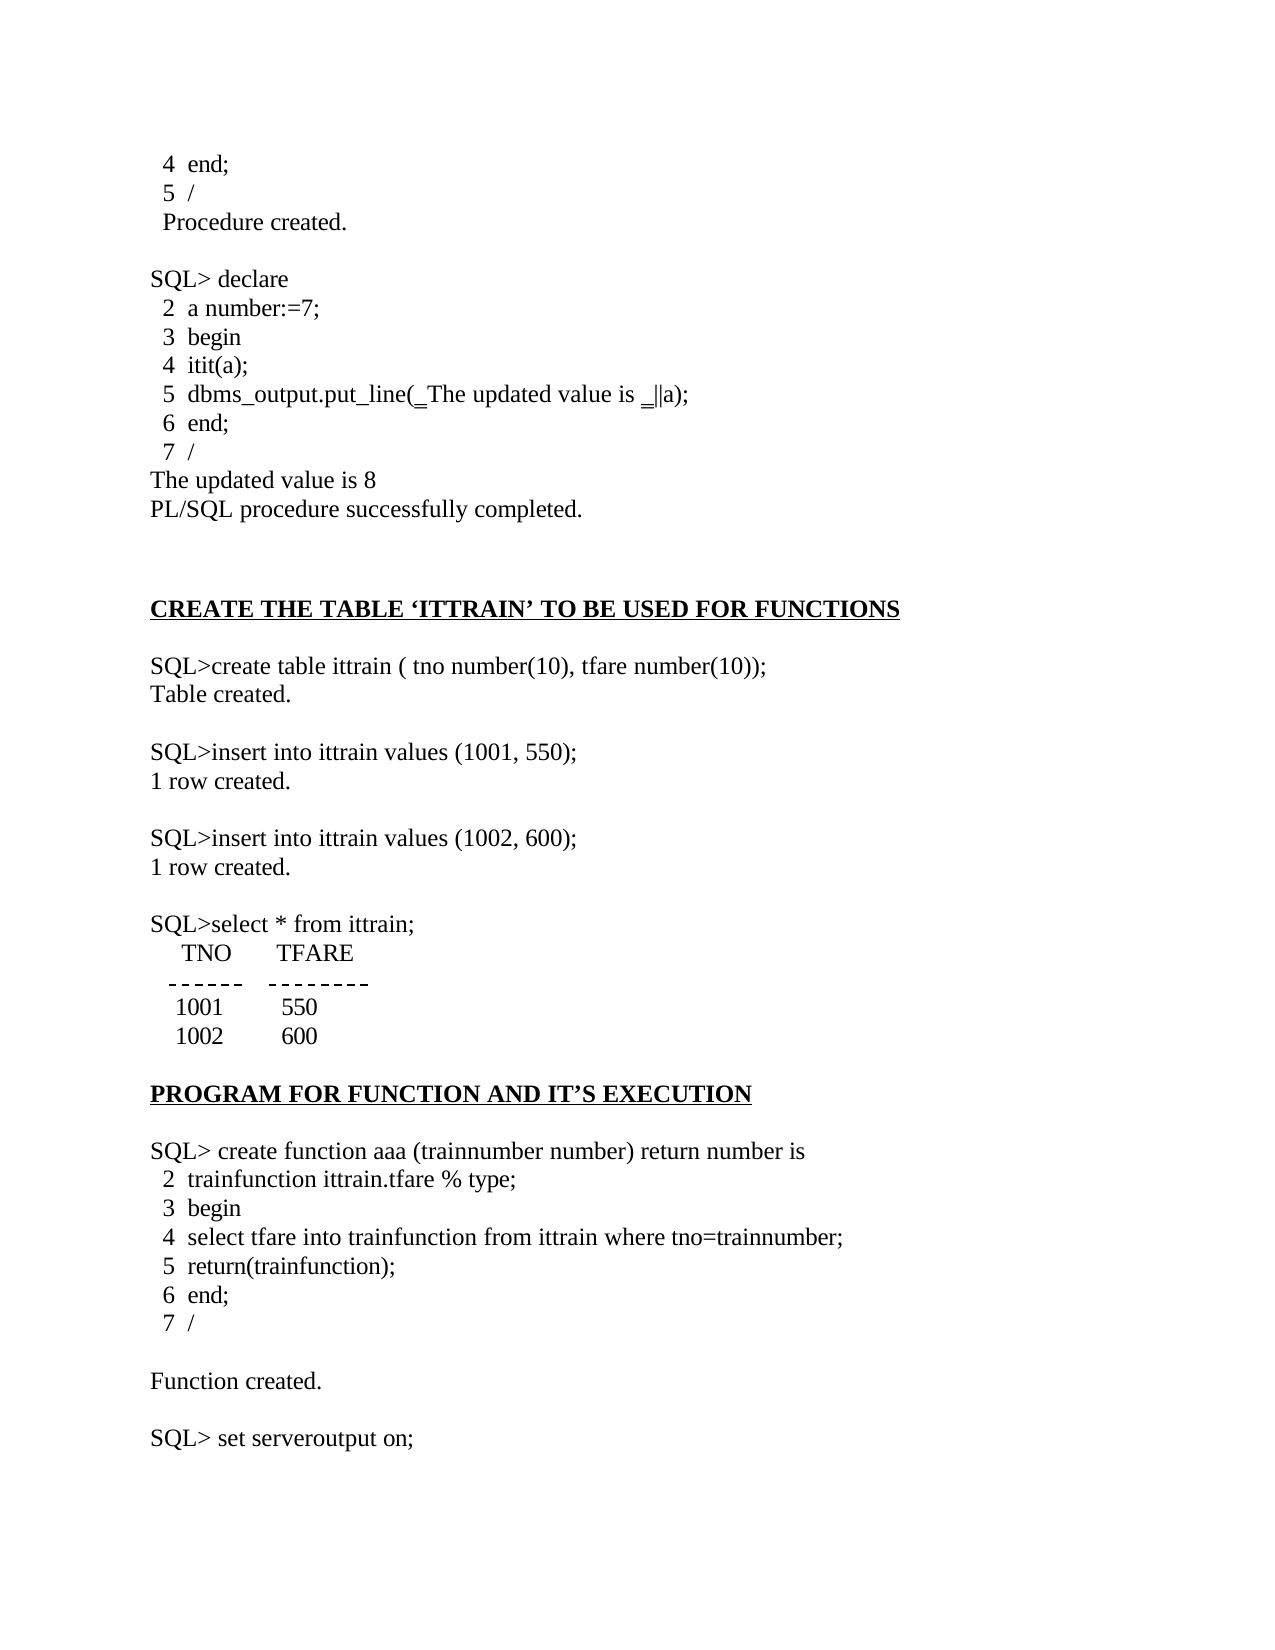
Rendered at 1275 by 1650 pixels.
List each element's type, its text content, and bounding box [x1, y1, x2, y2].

text 1002 600 [175, 1021, 1142, 1049]
list row created. [150, 766, 1142, 794]
list / [162, 437, 1142, 465]
list row created. [150, 852, 1142, 881]
list begin [162, 1193, 1142, 1222]
list dbms_output.put_line(‗The updated value is ‗||a); [162, 379, 1142, 408]
list begin [162, 322, 1142, 350]
text SQL>insert into ittrain values (1002, 600); [150, 823, 1142, 852]
list itit(a); [162, 350, 1142, 379]
text SQL> create function aaa (trainnumber number) return number is [150, 1136, 1142, 1164]
text SQL> set serveroutput on; [150, 1423, 1142, 1452]
list / [162, 178, 1142, 207]
text SQL>select * from ittrain; TNO TFARE [150, 909, 415, 967]
list return(trainfunction); [162, 1251, 1142, 1280]
text SQL>insert into ittrain values (1001, 550); [150, 737, 1142, 766]
list end; [162, 149, 1142, 178]
subtitle PROGRAM FOR FUNCTION AND IT’S EXECUTION [150, 1079, 1142, 1108]
text The updated value is 8 [150, 465, 1142, 494]
text 1001 550 [175, 992, 1142, 1021]
text Procedure created. [162, 207, 1142, 235]
list end; [162, 408, 1142, 437]
list select tfare into trainfunction from ittrain where tno=trainnumber; [162, 1222, 1142, 1251]
text Function created. [150, 1366, 1142, 1395]
subtitle CREATE THE TABLE ‘ITTRAIN’ TO BE USED FOR FUNCTIONS [150, 594, 1142, 622]
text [150, 494, 1142, 523]
text SQL>create table ittrain ( tno number(10), tfare number(10)); Table created. [150, 651, 815, 708]
text SQL> declare [150, 264, 1142, 293]
list / [162, 1308, 1142, 1337]
list end; [162, 1280, 1142, 1308]
list trainfunction ittrain.tfare % type; [162, 1164, 1142, 1193]
list a number:=7; [162, 293, 1142, 322]
